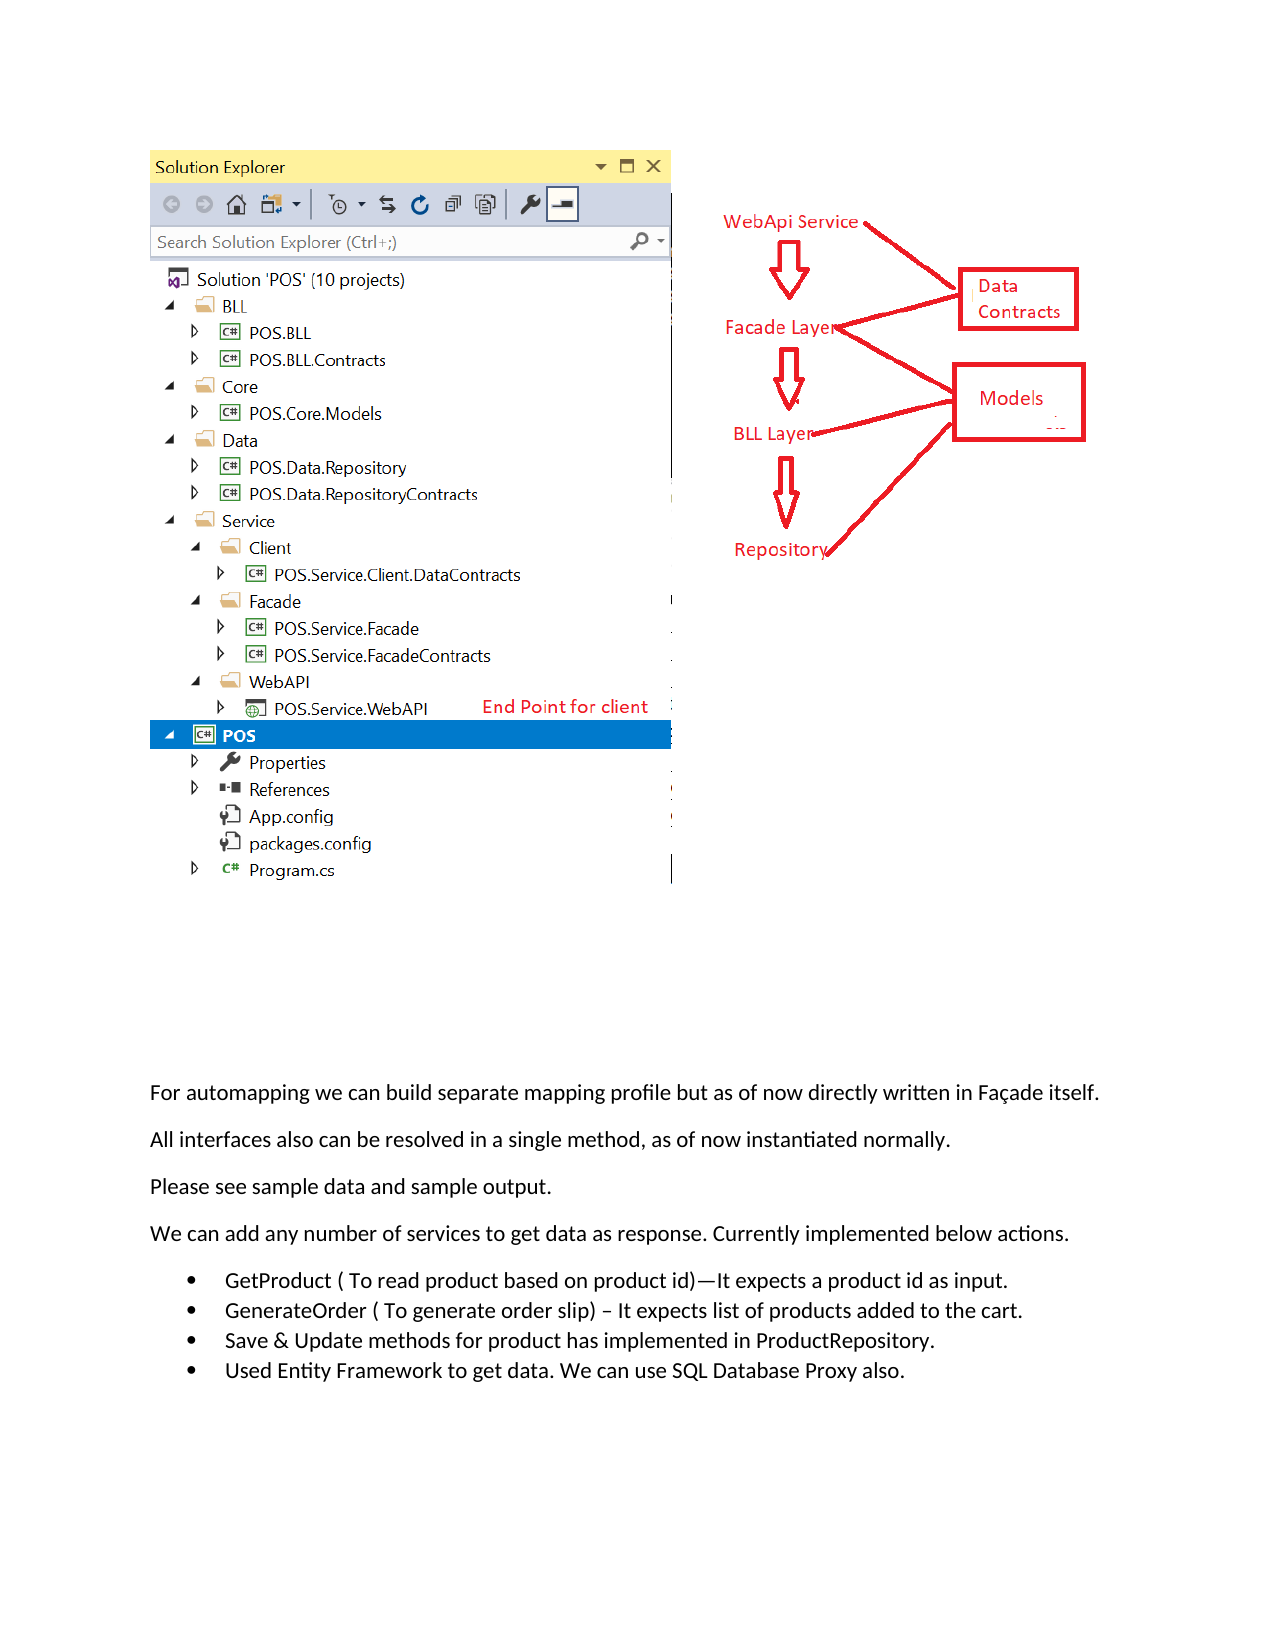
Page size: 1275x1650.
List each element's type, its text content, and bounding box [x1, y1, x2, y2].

list GetProduct ( To read product based on product id)—It expects a product id as input. [187, 1266, 1125, 1294]
list Used Entity Framework to get data. We can use SQL Database Proxy also. [187, 1356, 1125, 1384]
list Save & Update methods for product has implemented in ProductRepository. [187, 1326, 1125, 1354]
picture [150, 150, 1125, 966]
text For automapping we can build separate mapping profile but as of now directly written in Façade itself. [150, 1078, 1125, 1106]
text Please see sample data and sample output. [150, 1172, 1125, 1200]
text All interfaces also can be resolved in a single method, as of now instantiated normally. [150, 1125, 1125, 1153]
text We can add any number of services to get data as response. Currently implemented below actions. [150, 1219, 1125, 1247]
list GenerateOrder ( To generate order slip) – It expects list of products added to the cart. [187, 1296, 1125, 1324]
